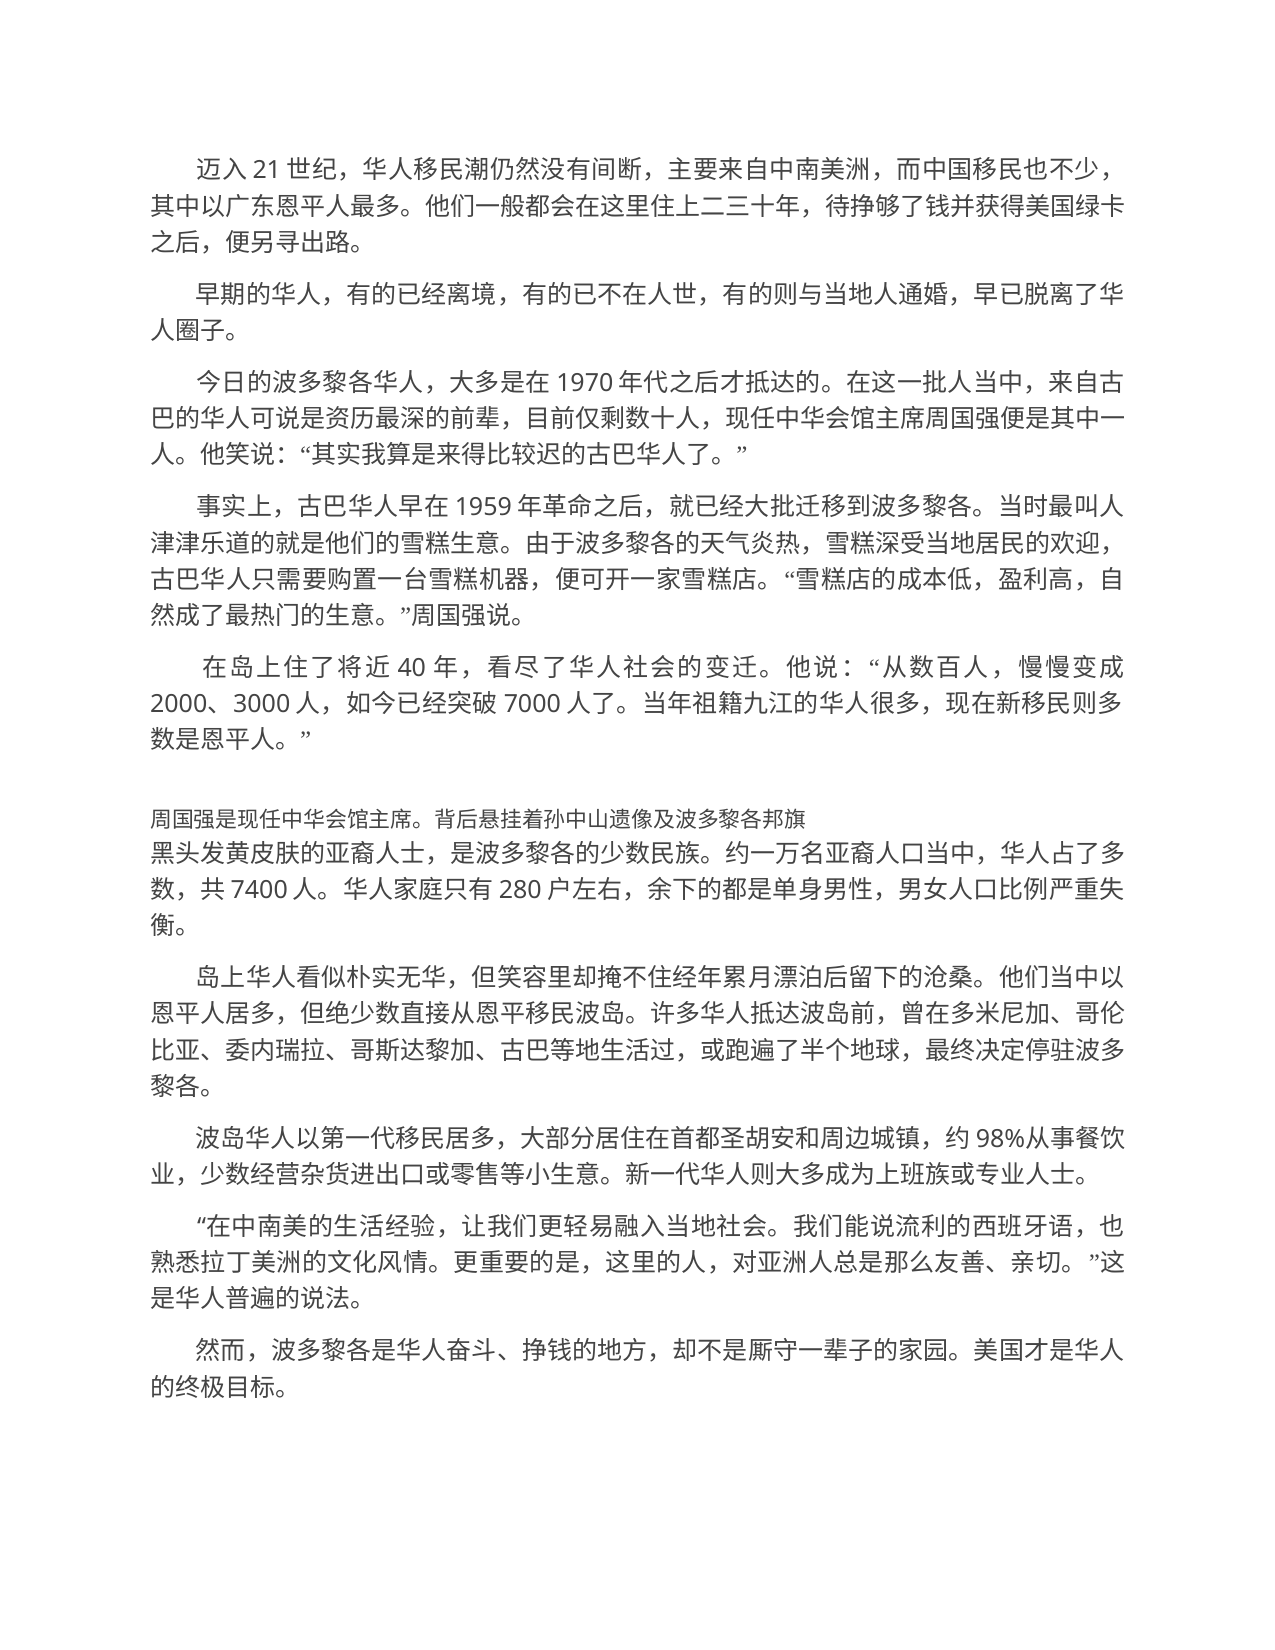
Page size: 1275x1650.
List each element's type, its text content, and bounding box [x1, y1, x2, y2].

text 事实上，古巴华人早在1959年革命之后，就已经大批迁移到波多黎各。当时最叫人津津乐道的就是他们的雪糕生意。由于波多黎各的天气炎热，雪糕深受当地居民的欢迎，古巴华人只需要购置一台雪糕机器，便可开一家雪糕店。“雪糕店的成本低，盈利高，自然成了最热门的生意。”周国强说。 [150, 487, 1125, 632]
text 周国强是现任中华会馆主席。背后悬挂着孙中山遗像及波多黎各邦旗 [150, 772, 1125, 833]
text 波岛华人以第一代移民居多，大部分居住在首都圣胡安和周边城镇，约98%从事餐饮业，少数经营杂货进出口或零售等小生意。新一代华人则大多成为上班族或专业人士。 [150, 1118, 1125, 1191]
text 早期的华人，有的已经离境，有的已不在人世，有的则与当地人通婚，早已脱离了华人圈子。 [150, 274, 1125, 347]
text 岛上华人看似朴实无华，但笑容里却掩不住经年累月漂泊后留下的沧桑。他们当中以恩平人居多，但绝少数直接从恩平移民波岛。许多华人抵达波岛前，曾在多米尼加、哥伦比亚、委内瑞拉、哥斯达黎加、古巴等地生活过，或跑遍了半个地球，最终决定停驻波多黎各。 [150, 958, 1125, 1103]
text 在岛上住了将近40年，看尽了华人社会的变迁。他说：“从数百人，慢慢变成2000、3000人，如今已经突破7000人了。当年祖籍九江的华人很多，现在新移民则多数是恩平人。” [150, 647, 1125, 756]
text 黑头发黄皮肤的亚裔人士，是波多黎各的少数民族。约一万名亚裔人口当中，华人占了多数，共7400人。华人家庭只有280户左右，余下的都是单身男性，男女人口比例严重失衡。 [150, 833, 1125, 942]
text “在中南美的生活经验，让我们更轻易融入当地社会。我们能说流利的西班牙语，也熟悉拉丁美洲的文化风情。更重要的是，这里的人，对亚洲人总是那么友善、亲切。”这是华人普遍的说法。 [150, 1206, 1125, 1315]
text 然而，波多黎各是华人奋斗、挣钱的地方，却不是厮守一辈子的家园。美国才是华人的终极目标。 [150, 1331, 1125, 1403]
text 迈入21世纪，华人移民潮仍然没有间断，主要来自中南美洲，而中国移民也不少，其中以广东恩平人最多。他们一般都会在这里住上二三十年，待挣够了钱并获得美国绿卡之后，便另寻出路。 [150, 150, 1125, 259]
text 今日的波多黎各华人，大多是在1970年代之后才抵达的。在这一批人当中，来自古巴的华人可说是资历最深的前辈，目前仅剩数十人，现任中华会馆主席周国强便是其中一人。他笑说：“其实我算是来得比较迟的古巴华人了。” [150, 362, 1125, 471]
